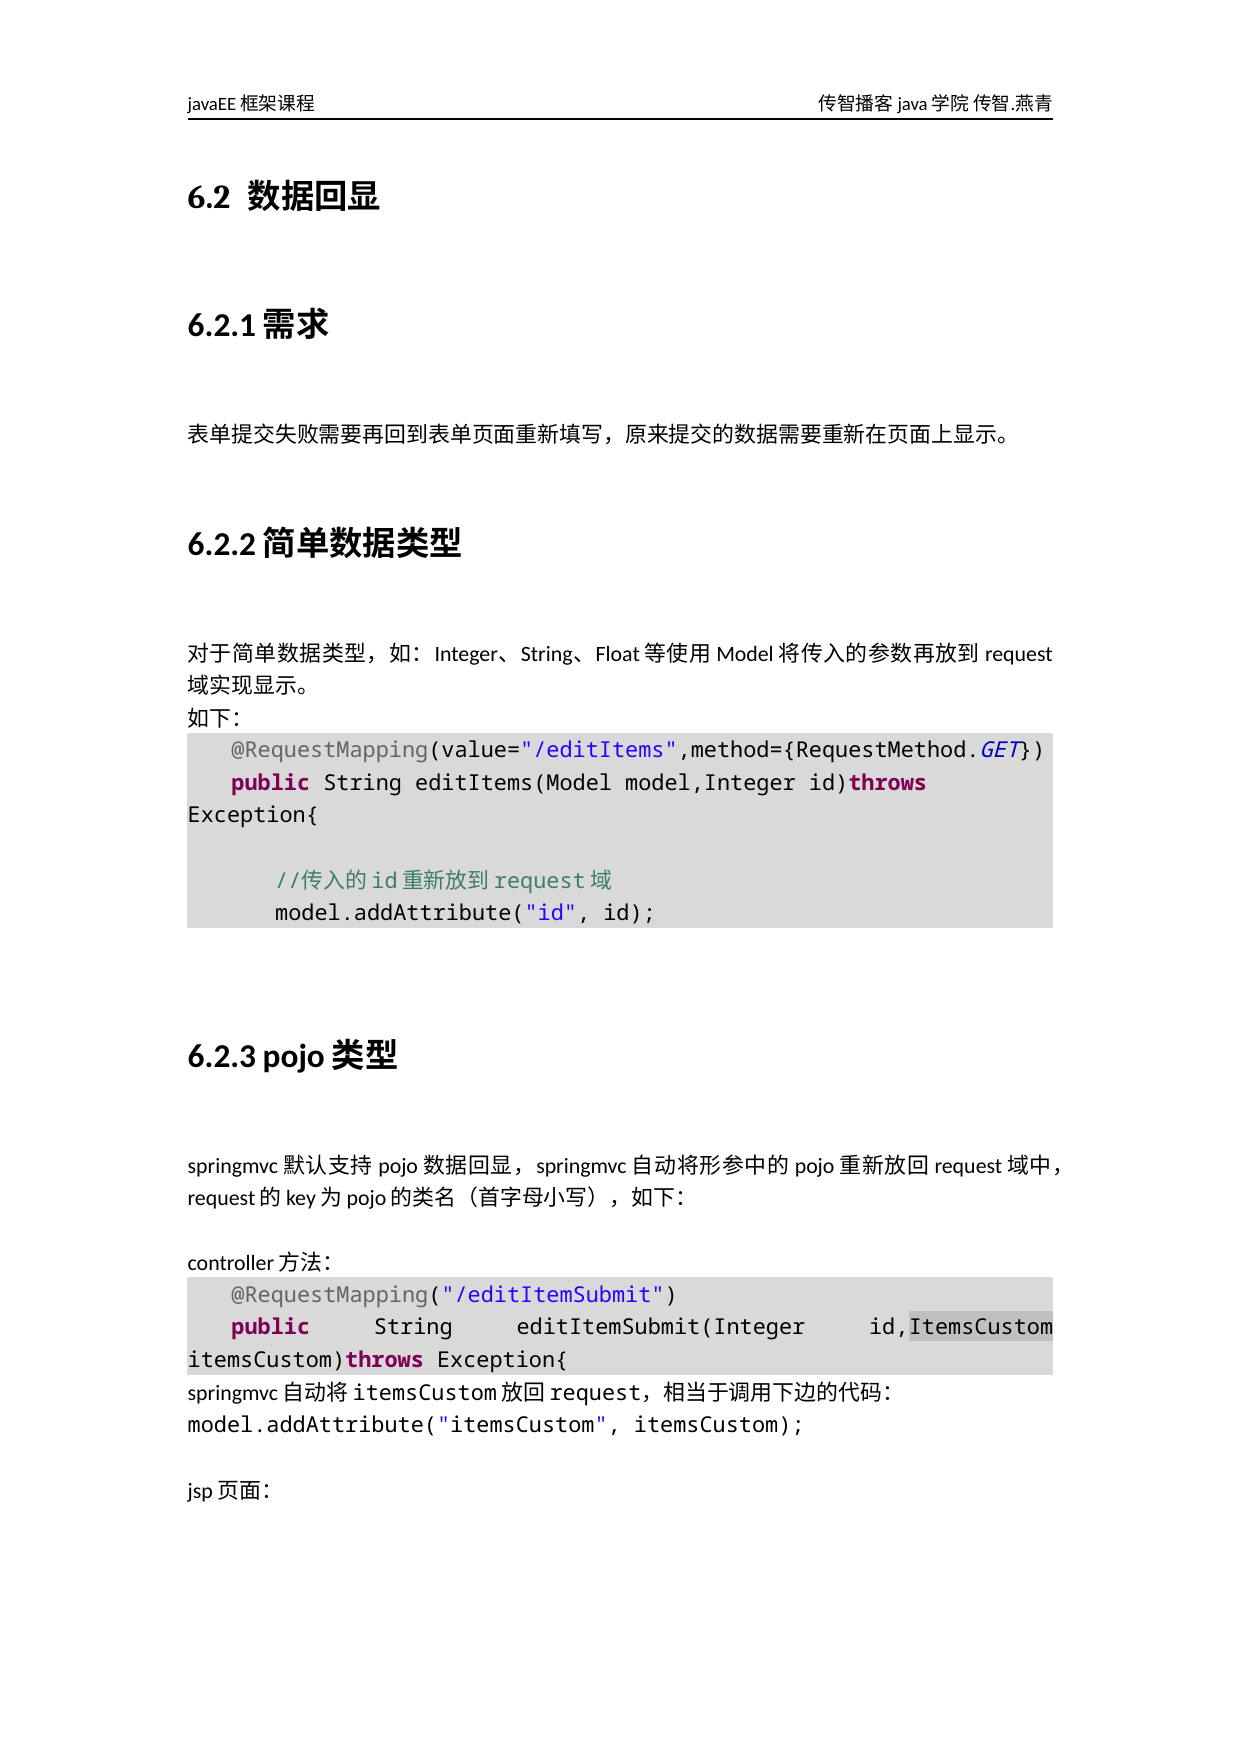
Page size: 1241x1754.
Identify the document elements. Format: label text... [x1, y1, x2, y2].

subtitle 简单数据类型 [187, 508, 1053, 573]
subtitle pojo类型 [187, 1020, 1053, 1085]
text public String editItemSubmit(Integer id,ItemsCustom itemsCustom)throws Exception{ [187, 1310, 1053, 1375]
text model.addAttribute("id", id); [187, 896, 1053, 928]
text @RequestMapping(value="/editItems",method={RequestMethod.GET}) [187, 733, 1053, 766]
text springmvc默认支持pojo数据回显，springmvc自动将形参中的pojo重新放回request域中，request的key为pojo的类名（首字母小写），如下： [187, 1147, 1053, 1212]
text 对于简单数据类型，如：Integer、String、Float等使用Model将传入的参数再放到request域实现显示。 [187, 636, 1053, 701]
text model.addAttribute("itemsCustom", itemsCustom); [187, 1407, 1053, 1440]
text 表单提交失败需要再回到表单页面重新填写，原来提交的数据需要重新在页面上显示。 [187, 416, 1053, 449]
text //传入的id重新放到request域 [187, 863, 1053, 896]
text public String editItems(Model model,Integer id)throws Exception{ [187, 766, 1053, 831]
text 如下： [187, 701, 1053, 733]
subtitle 需求 [187, 289, 1053, 354]
subtitle 数据回显 [187, 162, 1053, 227]
text controller方法： [187, 1245, 1053, 1277]
text @RequestMapping("/editItemSubmit") [187, 1277, 1053, 1310]
text springmvc自动将itemsCustom放回request，相当于调用下边的代码： [187, 1375, 1053, 1407]
text jsp页面： [187, 1472, 1053, 1505]
